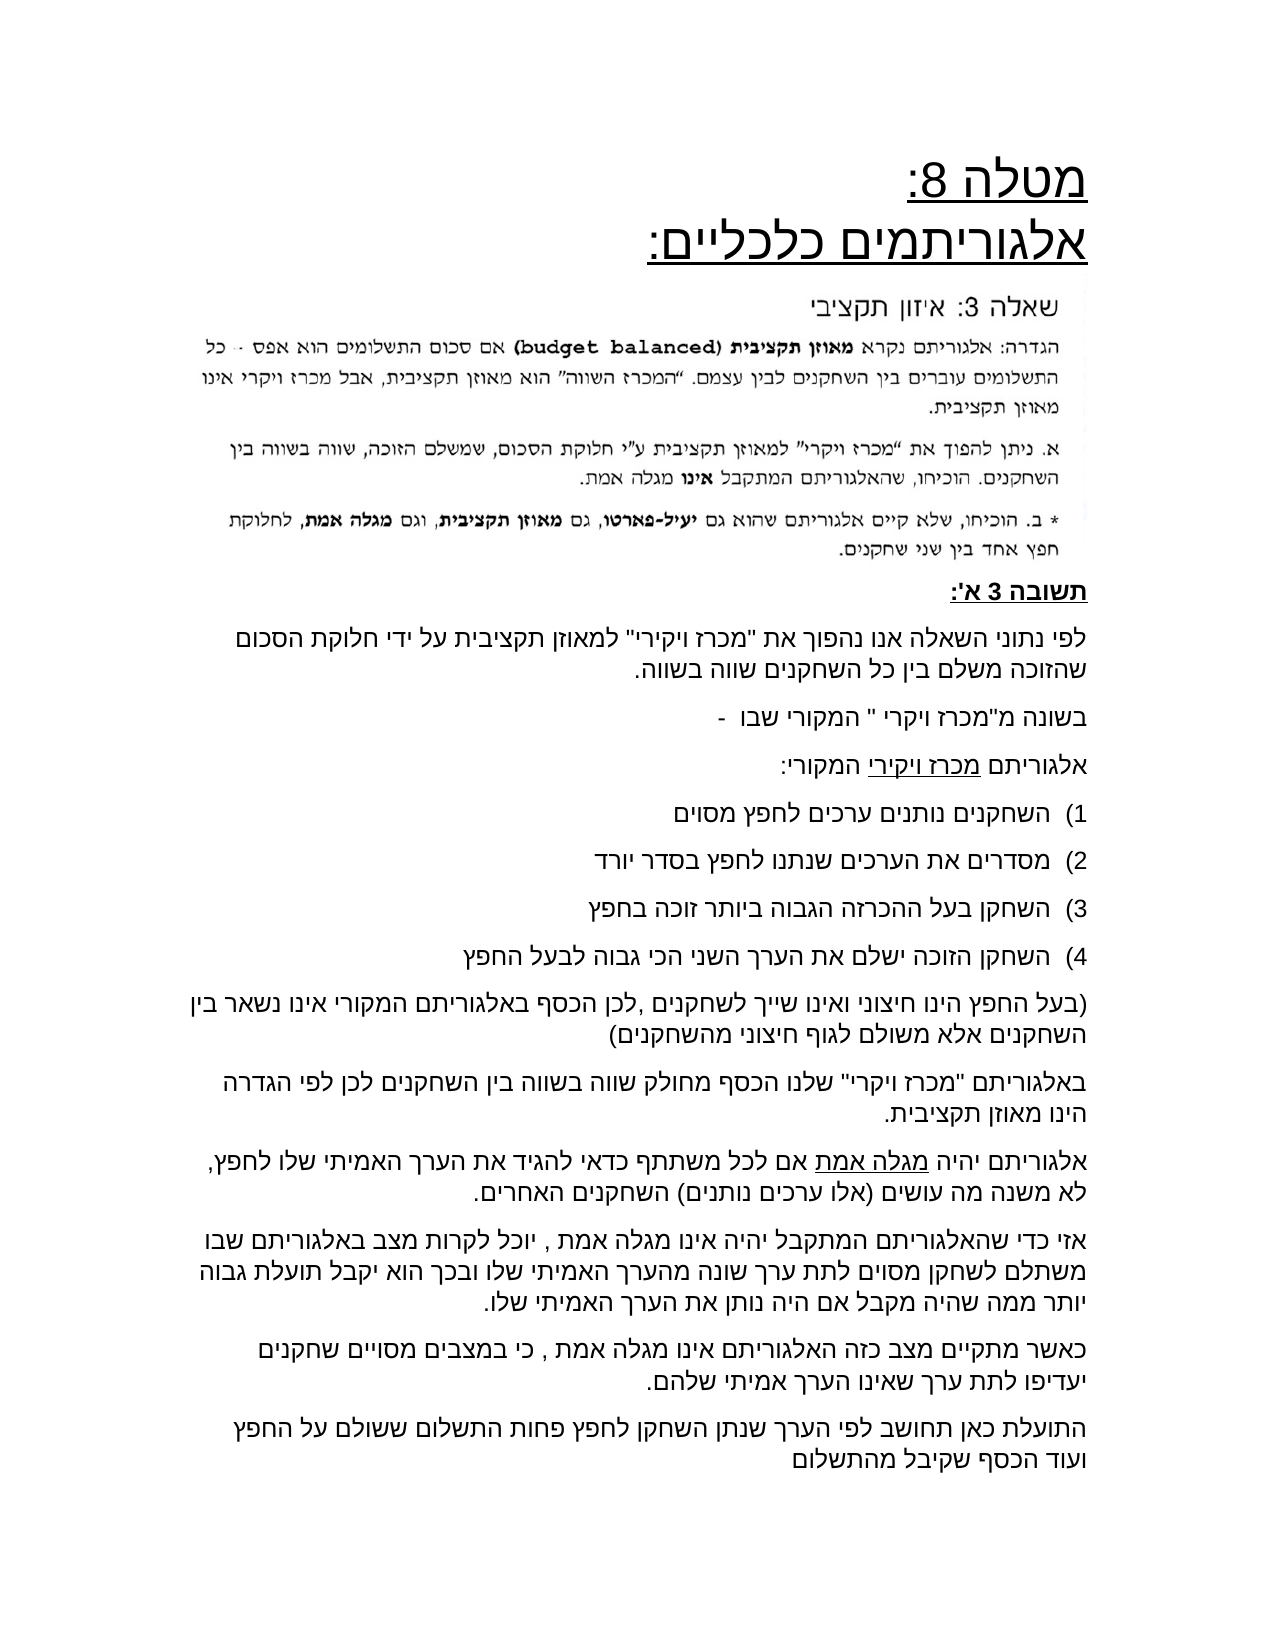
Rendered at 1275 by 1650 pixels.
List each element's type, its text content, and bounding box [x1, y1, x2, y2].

text אזי כדי שהאלגוריתם המתקבל יהיה אינו מגלה אמת , יוכל לקרות מצב באלגוריתם שבו משתלם לשחקן מסוים לתת ערך שונה מהערך האמיתי שלו ובכך הוא יקבל תועלת גבוה יותר ממה שהיה מקבל אם היה נותן את הערך האמיתי שלו. [187, 1226, 1087, 1316]
text לפי נתוני השאלה אנו נהפוך את "מכרז ויקירי" למאוזן תקציבית על ידי חלוקת הסכום שהזוכה משלם בין כל השחקנים שווה בשווה. [187, 624, 1087, 684]
text 1) השחקנים נותנים ערכים לחפץ מסוים [187, 798, 1087, 827]
text באלגוריתם "מכרז ויקרי" שלנו הכסף מחולק שווה בשווה בין השחקנים לכן לפי הגדרה הינו מאוזן תקציבית. [187, 1068, 1087, 1128]
text בשונה מ"מכרז ויקרי " המקורי שבו - [187, 703, 1087, 732]
text מטלה 8: אלגוריתמים כלכליים: תשובה 3 א': [187, 575, 1087, 605]
picture [187, 271, 1088, 575]
text 3) השחקן בעל ההכרזה הגבוה ביותר זוכה בחפץ [187, 894, 1087, 923]
text 4) השחקן הזוכה ישלם את הערך השני הכי גבוה לבעל החפץ [187, 942, 1087, 970]
text 2) מסדרים את הערכים שנתנו לחפץ בסדר יורד [187, 846, 1087, 875]
text מטלה 8: אלגוריתמים כלכליים: תשובה 3 א': [187, 150, 1087, 271]
text אלגוריתם מכרז ויקירי המקורי: [187, 751, 1087, 779]
text התועלת כאן תחושב לפי הערך שנתן השחקן לחפץ פחות התשלום ששולם על החפץ ועוד הכסף שקיבל מהתשלום [187, 1414, 1087, 1474]
text כאשר מתקיים מצב כזה האלגוריתם אינו מגלה אמת , כי במצבים מסויים שחקנים יעדיפו לתת ערך שאינו הערך אמיתי שלהם. [187, 1335, 1087, 1395]
text (בעל החפץ הינו חיצוני ואינו שייך לשחקנים ,לכן הכסף באלגוריתם המקורי אינו נשאר בין השחקנים אלא משולם לגוף חיצוני מהשחקנים) [187, 989, 1087, 1049]
text אלגוריתם יהיה מגלה אמת אם לכל משתתף כדאי להגיד את הערך האמיתי שלו לחפץ, לא משנה מה עושים (אלו ערכים נותנים) השחקנים האחרים. [187, 1147, 1087, 1207]
